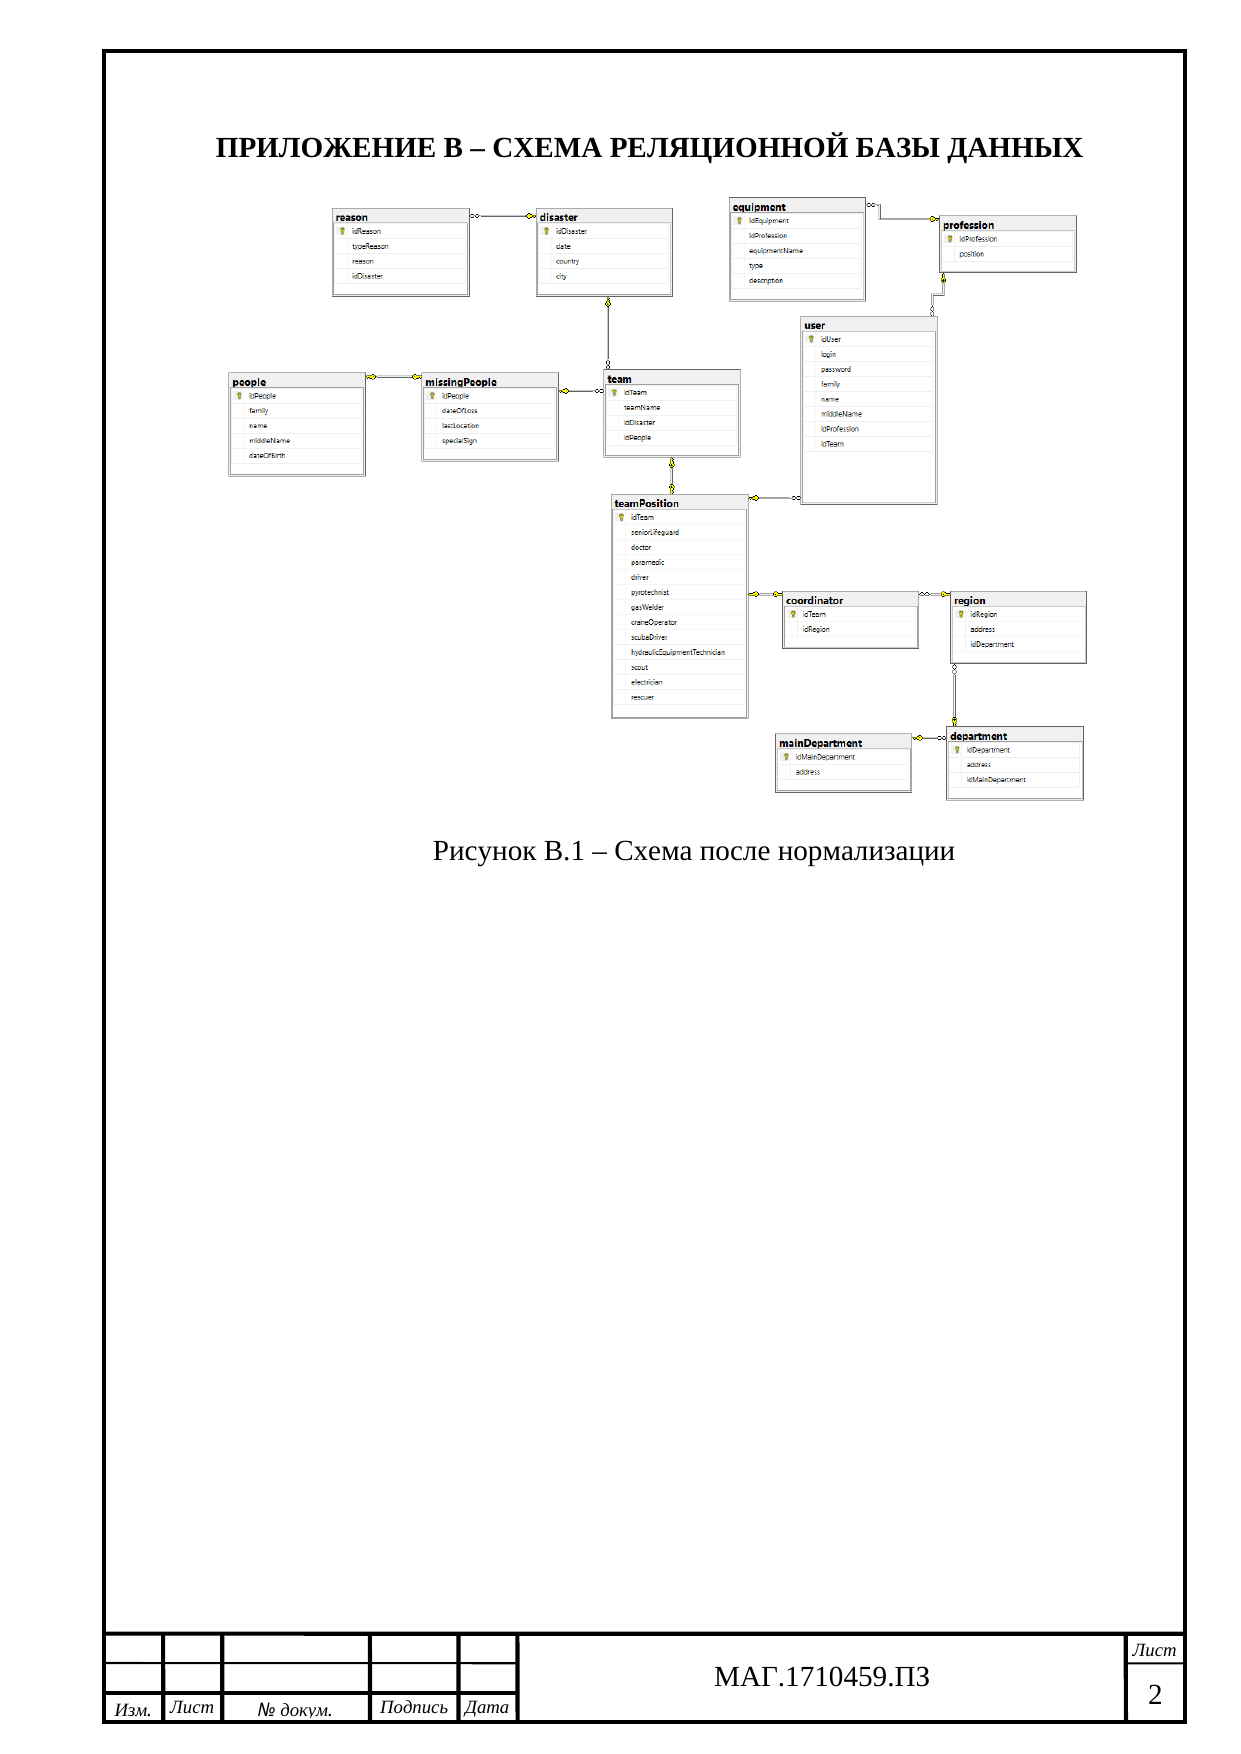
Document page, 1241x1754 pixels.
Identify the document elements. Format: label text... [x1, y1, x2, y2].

picture [177, 182, 1123, 834]
subtitle Приложение В – Схема реляционной базы данных [177, 131, 1122, 164]
text Рисунок B.1 – Схема после нормализации [177, 834, 1122, 867]
